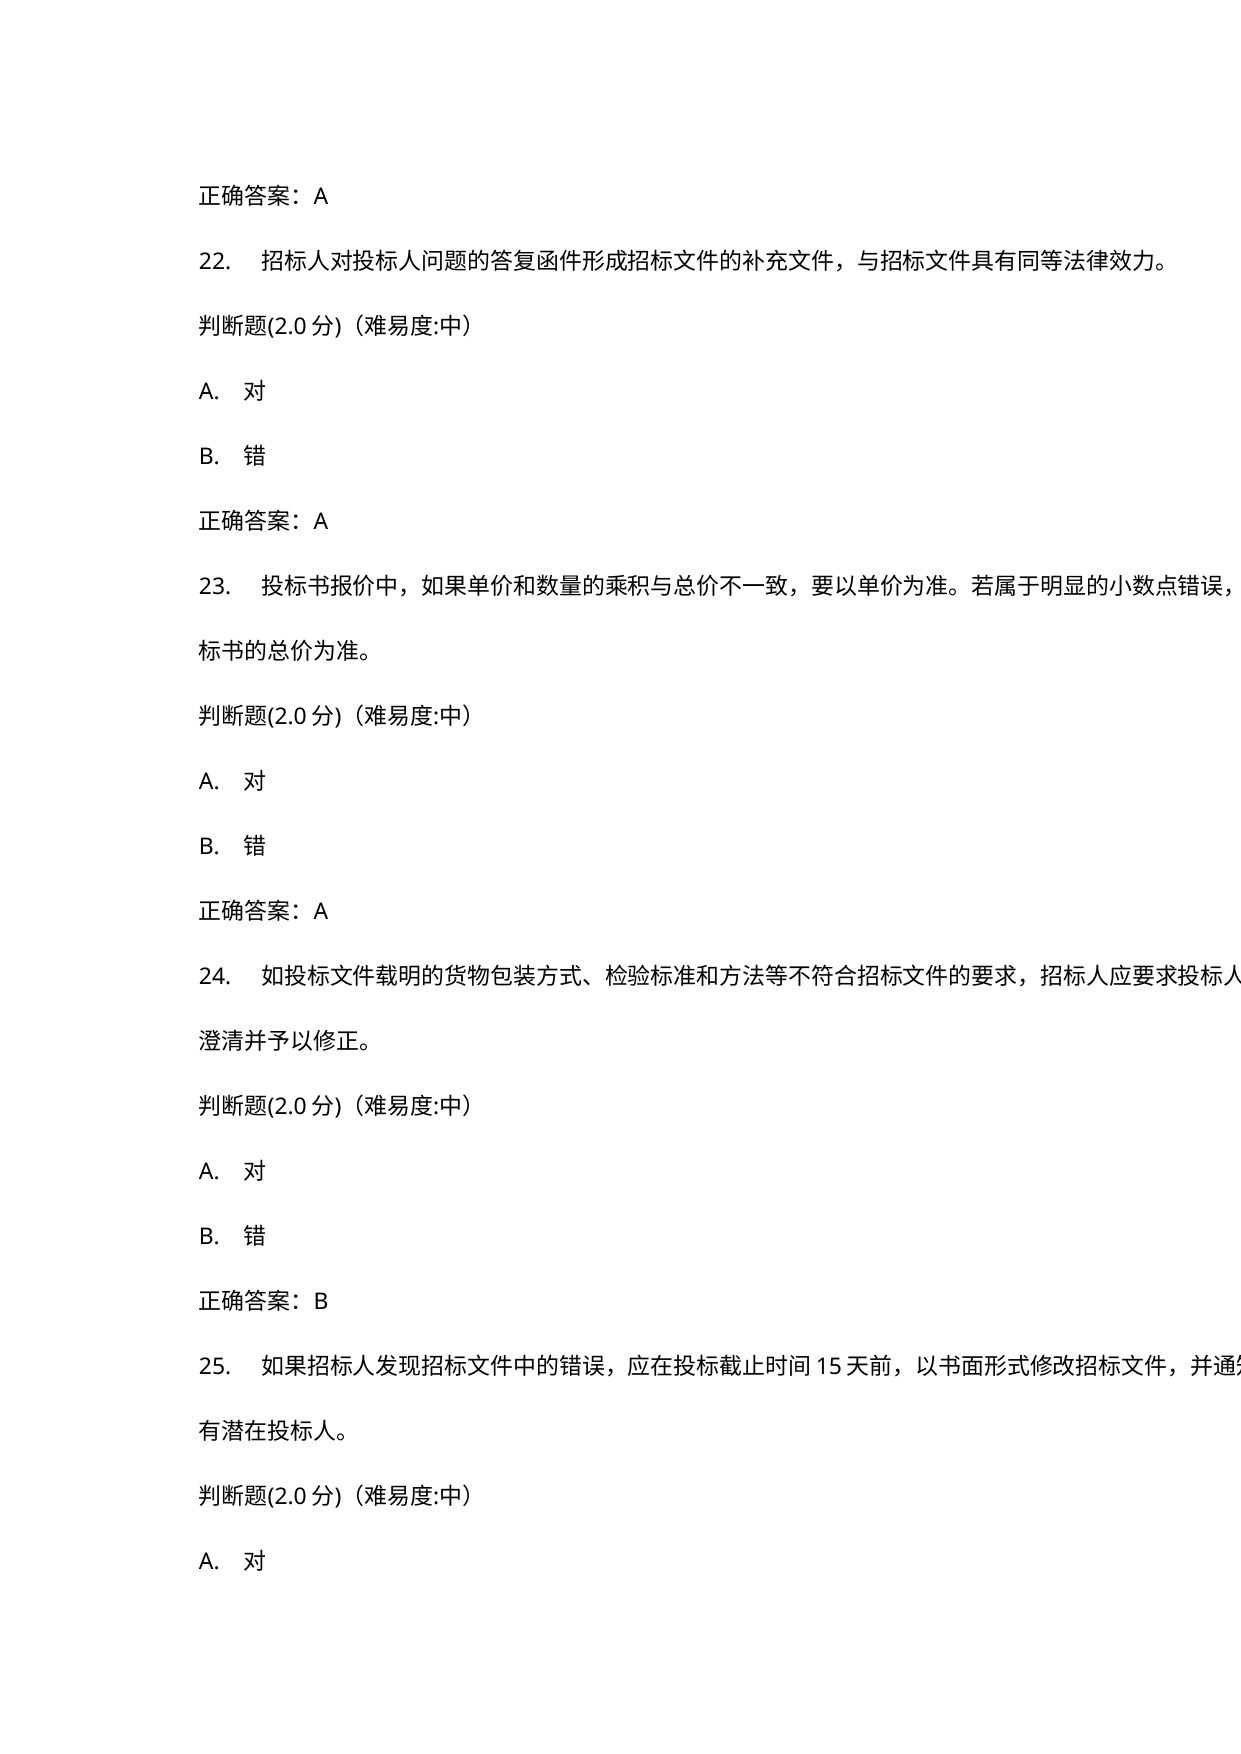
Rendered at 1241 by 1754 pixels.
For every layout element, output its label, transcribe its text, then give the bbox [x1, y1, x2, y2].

table_cell 正确答案：B [188, 1267, 1240, 1332]
table_cell 23. 投标书报价中，如果单价和数量的乘积与总价不一致，要以单价为准。若属于明显的小数点错误，则以标书的总价为准。 [188, 552, 1240, 682]
table_cell B. 错 [188, 812, 1240, 877]
table_cell 24. 如投标文件载明的货物包装方式、检验标准和方法等不符合招标文件的要求，招标人应要求投标人及时澄清并予以修正。 [188, 942, 1240, 1072]
table_cell B. 错 [188, 1202, 1240, 1267]
table_cell 正确答案：A [188, 877, 1240, 942]
table_cell 正确答案：A [188, 487, 1240, 552]
table_cell A. 对 [188, 357, 1240, 422]
table_cell A. 对 [188, 1137, 1240, 1202]
table_cell 正确答案：A [188, 162, 1240, 227]
table_cell 判断题(2.0分)（难易度:中） [188, 1072, 1240, 1137]
table_cell 判断题(2.0分)（难易度:中） [188, 682, 1240, 747]
table_cell 判断题(2.0分)（难易度:中） [188, 1462, 1240, 1527]
table_cell A. 对 [188, 1527, 1240, 1592]
table_cell A. 对 [188, 747, 1240, 812]
table_cell 判断题(2.0分)（难易度:中） [188, 292, 1240, 357]
table_cell B. 错 [188, 422, 1240, 487]
table_cell 22. 招标人对投标人问题的答复函件形成招标文件的补充文件，与招标文件具有同等法律效力。 [188, 227, 1240, 292]
table_cell 25. 如果招标人发现招标文件中的错误，应在投标截止时间15天前，以书面形式修改招标文件，并通知所有潜在投标人。 [188, 1332, 1240, 1462]
